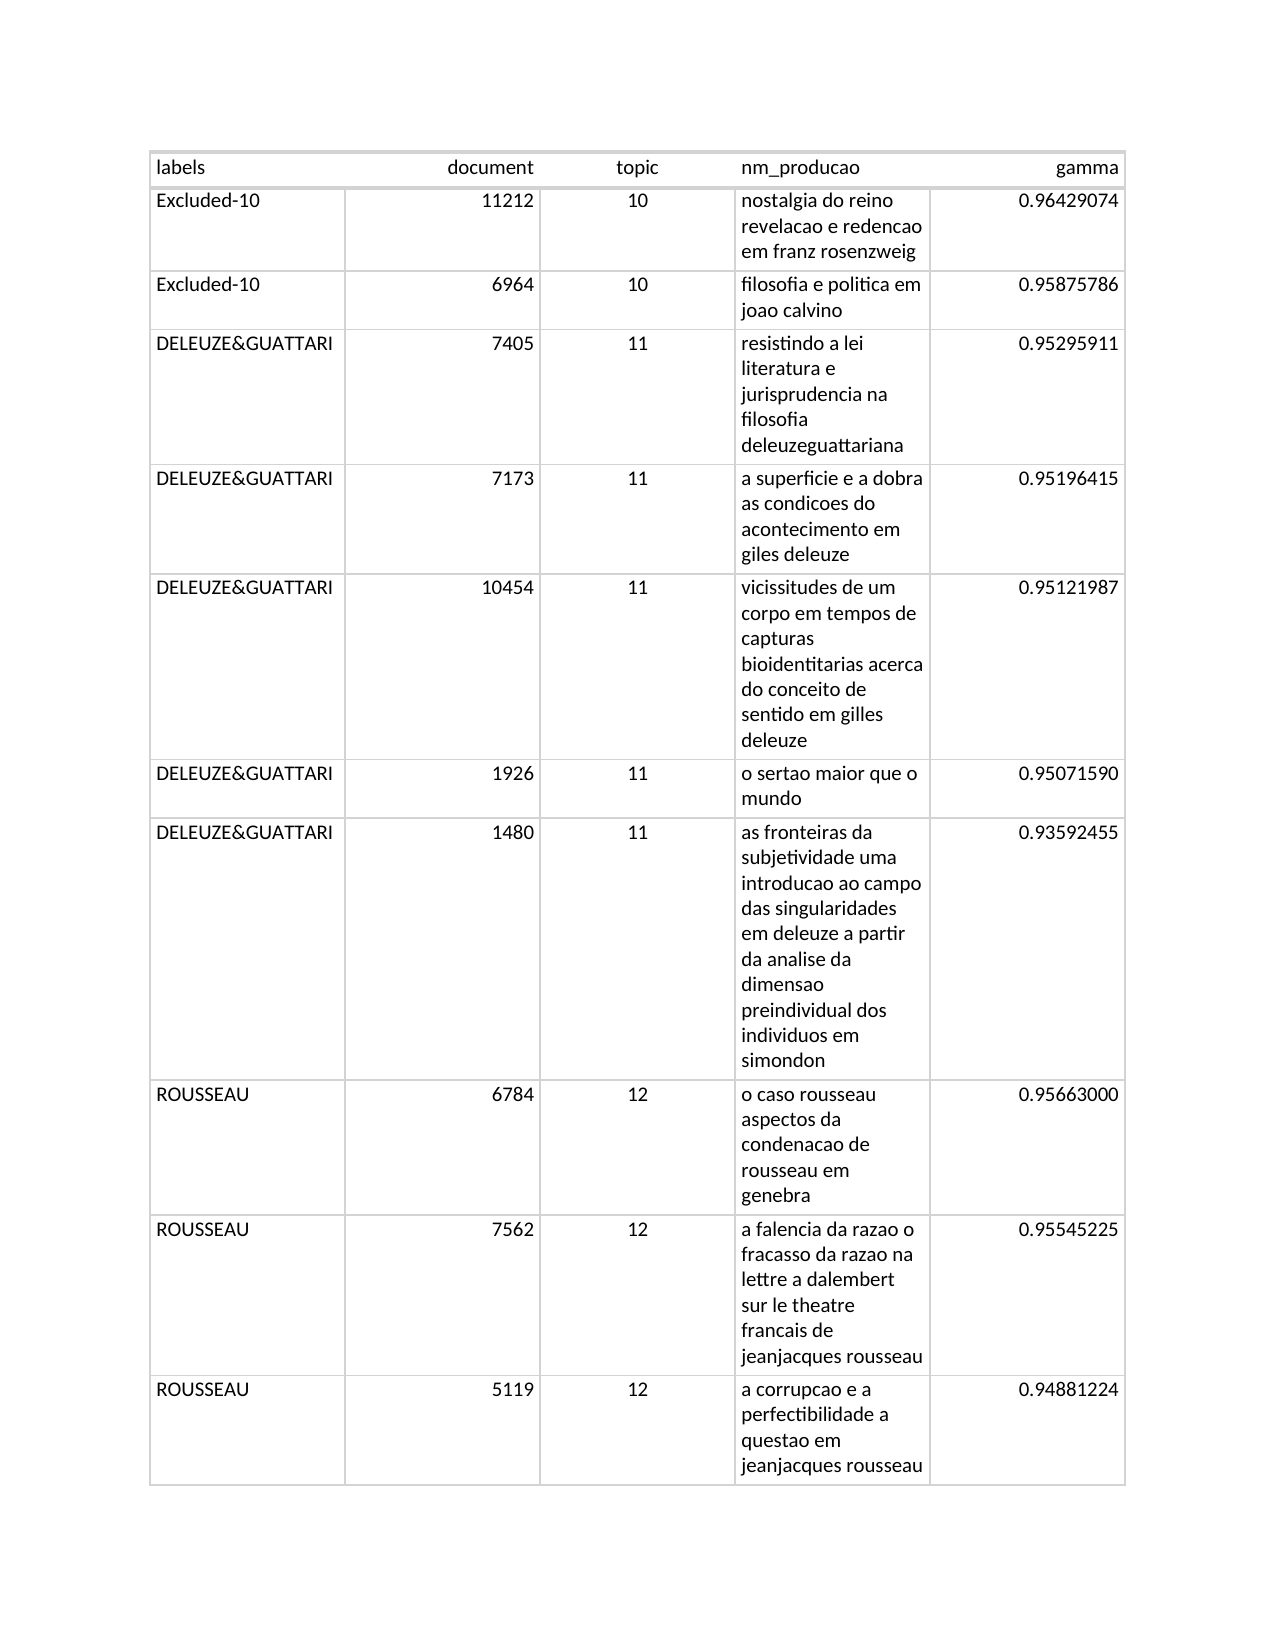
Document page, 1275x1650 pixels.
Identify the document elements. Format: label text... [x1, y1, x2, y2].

table_cell DELEUZE&GUATTARI [151, 575, 344, 759]
table_cell vicissitudes de um corpo em tempos de capturas bioidentitarias acerca do conceito de sentido em gilles deleuze [736, 575, 929, 759]
table_cell 11 [541, 465, 734, 573]
table_cell Excluded-10 [151, 190, 344, 270]
table_cell 7173 [346, 465, 539, 573]
table_cell o caso rousseau aspectos da condenacao de rousseau em genebra [736, 1081, 929, 1214]
table_cell 12 [541, 1376, 734, 1484]
table_cell 0.93592455 [931, 819, 1124, 1079]
table_header labels [151, 154, 345, 186]
table_cell DELEUZE&GUATTARI [151, 330, 344, 463]
table_cell 12 [541, 1216, 734, 1374]
table_cell ROUSSEAU [151, 1216, 344, 1374]
table_cell a superficie e a dobra as condicoes do acontecimento em giles deleuze [736, 465, 929, 573]
table_cell 10 [541, 272, 734, 328]
table_cell 7405 [346, 330, 539, 463]
table_cell 12 [541, 1081, 734, 1214]
table_header nm_producao [735, 154, 930, 186]
table_cell 0.96429074 [931, 190, 1124, 270]
table_cell o sertao maior que o mundo [736, 760, 929, 817]
table_cell ROUSSEAU [151, 1081, 344, 1214]
table_cell 10454 [346, 575, 539, 759]
table_cell 11 [541, 330, 734, 463]
table_cell 5119 [346, 1376, 539, 1484]
table_cell 0.95663000 [931, 1081, 1124, 1214]
table_cell resistindo a lei literatura e jurisprudencia na filosofia deleuzeguattariana [736, 330, 929, 463]
table_cell 0.95295911 [931, 330, 1124, 463]
table_header gamma [930, 154, 1124, 186]
table_cell DELEUZE&GUATTARI [151, 819, 344, 1079]
table_cell 11 [541, 760, 734, 817]
table_cell 0.95545225 [931, 1216, 1124, 1374]
table_cell 0.95196415 [931, 465, 1124, 573]
table_cell filosofia e politica em joao calvino [736, 272, 929, 328]
table_cell ROUSSEAU [151, 1376, 344, 1484]
table_cell a corrupcao e a perfectibilidade a questao em jeanjacques rousseau [736, 1376, 929, 1484]
table_cell as fronteiras da subjetividade uma introducao ao campo das singularidades em deleuze a partir da analise da dimensao preindividual dos individuos em simondon [736, 819, 929, 1079]
table_cell 0.95875786 [931, 272, 1124, 328]
table_cell 7562 [346, 1216, 539, 1374]
table_cell 0.95121987 [931, 575, 1124, 759]
table_cell DELEUZE&GUATTARI [151, 760, 344, 817]
table_cell 1926 [346, 760, 539, 817]
table_cell 11 [541, 575, 734, 759]
table_cell Excluded-10 [151, 272, 344, 328]
table_cell 11 [541, 819, 734, 1079]
table_cell 0.95071590 [931, 760, 1124, 817]
table_cell 11212 [346, 190, 539, 270]
table_cell nostalgia do reino revelacao e redencao em franz rosenzweig [736, 190, 929, 270]
table_cell DELEUZE&GUATTARI [151, 465, 344, 573]
table_cell 10 [541, 190, 734, 270]
table_cell 6784 [346, 1081, 539, 1214]
table_cell 0.94881224 [931, 1376, 1124, 1484]
table_header topic [540, 154, 735, 186]
table_cell 1480 [346, 819, 539, 1079]
table_header document [345, 154, 540, 186]
table_cell a falencia da razao o fracasso da razao na lettre a dalembert sur le theatre francais de jeanjacques rousseau [736, 1216, 929, 1374]
table_cell 6964 [346, 272, 539, 328]
